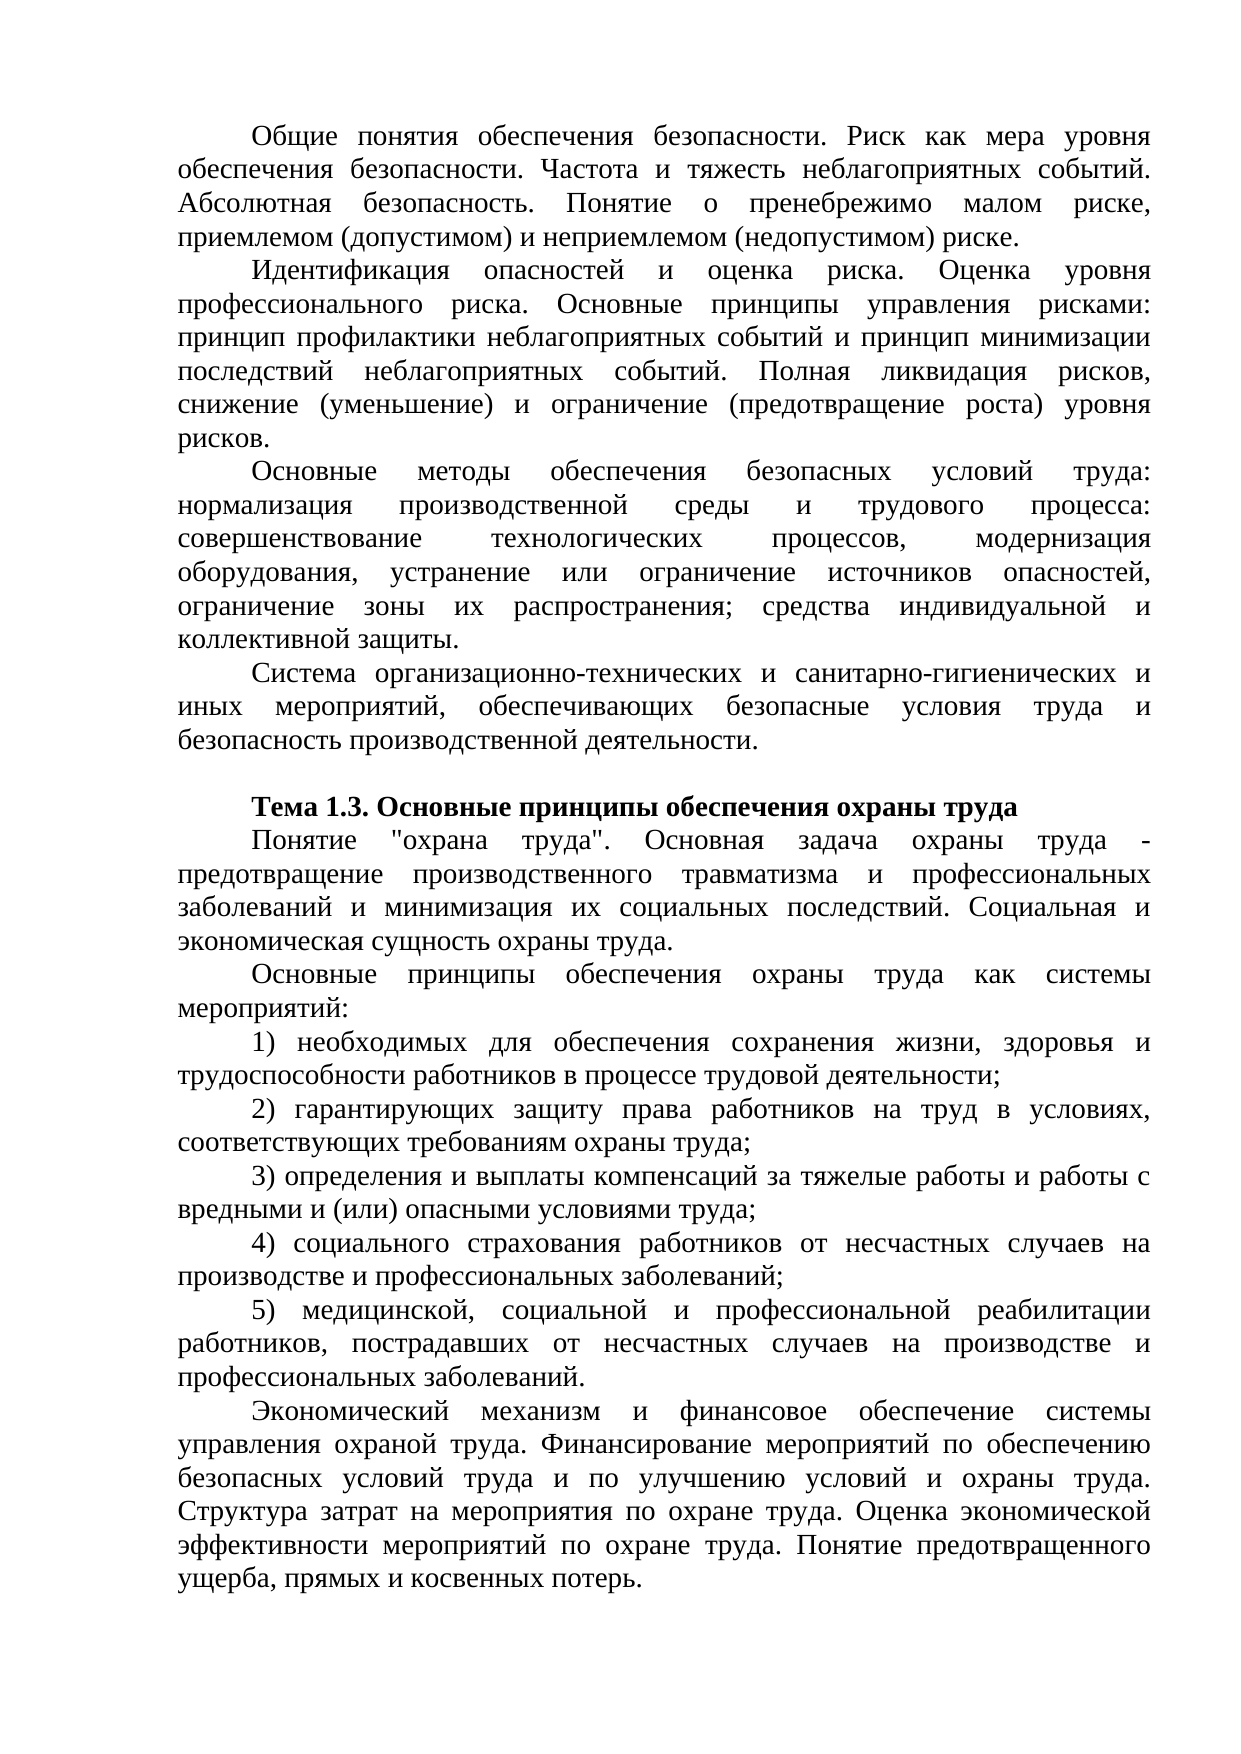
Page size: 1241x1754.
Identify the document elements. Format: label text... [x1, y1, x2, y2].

text 1) необходимых для обеспечения сохранения жизни, здоровья и трудоспособности работников в процессе трудовой деятельности; [177, 1024, 1152, 1091]
text 2) гарантирующих защиту права работников на труд в условиях, соответствующих требованиям охраны труда; [177, 1091, 1152, 1158]
text Система организационно-технических и санитарно-гигиенических и иных мероприятий, обеспечивающих безопасные условия труда и безопасность производственной деятельности. [177, 655, 1152, 755]
text Основные принципы обеспечения охраны труда как системы мероприятий: [177, 957, 1152, 1024]
text Экономический механизм и финансовое обеспечение системы управления охраной труда. Финансирование мероприятий по обеспечению безопасных условий труда и по улучшению условий и охраны труда. Структура затрат на мероприятия по охране труда. Оценка экономической эффективности мероприятий по охране труда. Понятие предотвращенного ущерба, прямых и косвенных потерь. [177, 1393, 1152, 1594]
text 5) медицинской, социальной и профессиональной реабилитации работников, пострадавших от несчастных случаев на производстве и профессиональных заболеваний. [177, 1292, 1152, 1393]
text 3) определения и выплаты компенсаций за тяжелые работы и работы с вредными и (или) опасными условиями труда; [177, 1158, 1152, 1225]
text Общие понятия обеспечения безопасности. Риск как мера уровня обеспечения безопасности. Частота и тяжесть неблагоприятных событий. Абсолютная безопасность. Понятие о пренебрежимо малом риске, приемлемом (допустимом) и неприемлемом (недопустимом) риске. [177, 118, 1152, 252]
text Основные методы обеспечения безопасных условий труда: нормализация производственной среды и трудового процесса: совершенствование технологических процессов, модернизация оборудования, устранение или ограничение источников опасностей, ограничение зоны их распространения; средства индивидуальной и коллективной защиты. [177, 453, 1152, 655]
text 4) социального страхования работников от несчастных случаев на производстве и профессиональных заболеваний; [177, 1225, 1152, 1292]
text Понятие "охрана труда". Основная задача охраны труда - предотвращение производственного травматизма и профессиональных заболеваний и минимизация их социальных последствий. Социальная и экономическая сущность охраны труда. [177, 822, 1152, 957]
text Идентификация опасностей и оценка риска. Оценка уровня профессионального риска. Основные принципы управления рисками: принцип профилактики неблагоприятных событий и принцип минимизации последствий неблагоприятных событий. Полная ликвидация рисков, снижение (уменьшение) и ограничение (предотвращение роста) уровня рисков. [177, 252, 1152, 453]
text Тема 1.3. Основные принципы обеспечения охраны труда [177, 789, 1152, 822]
